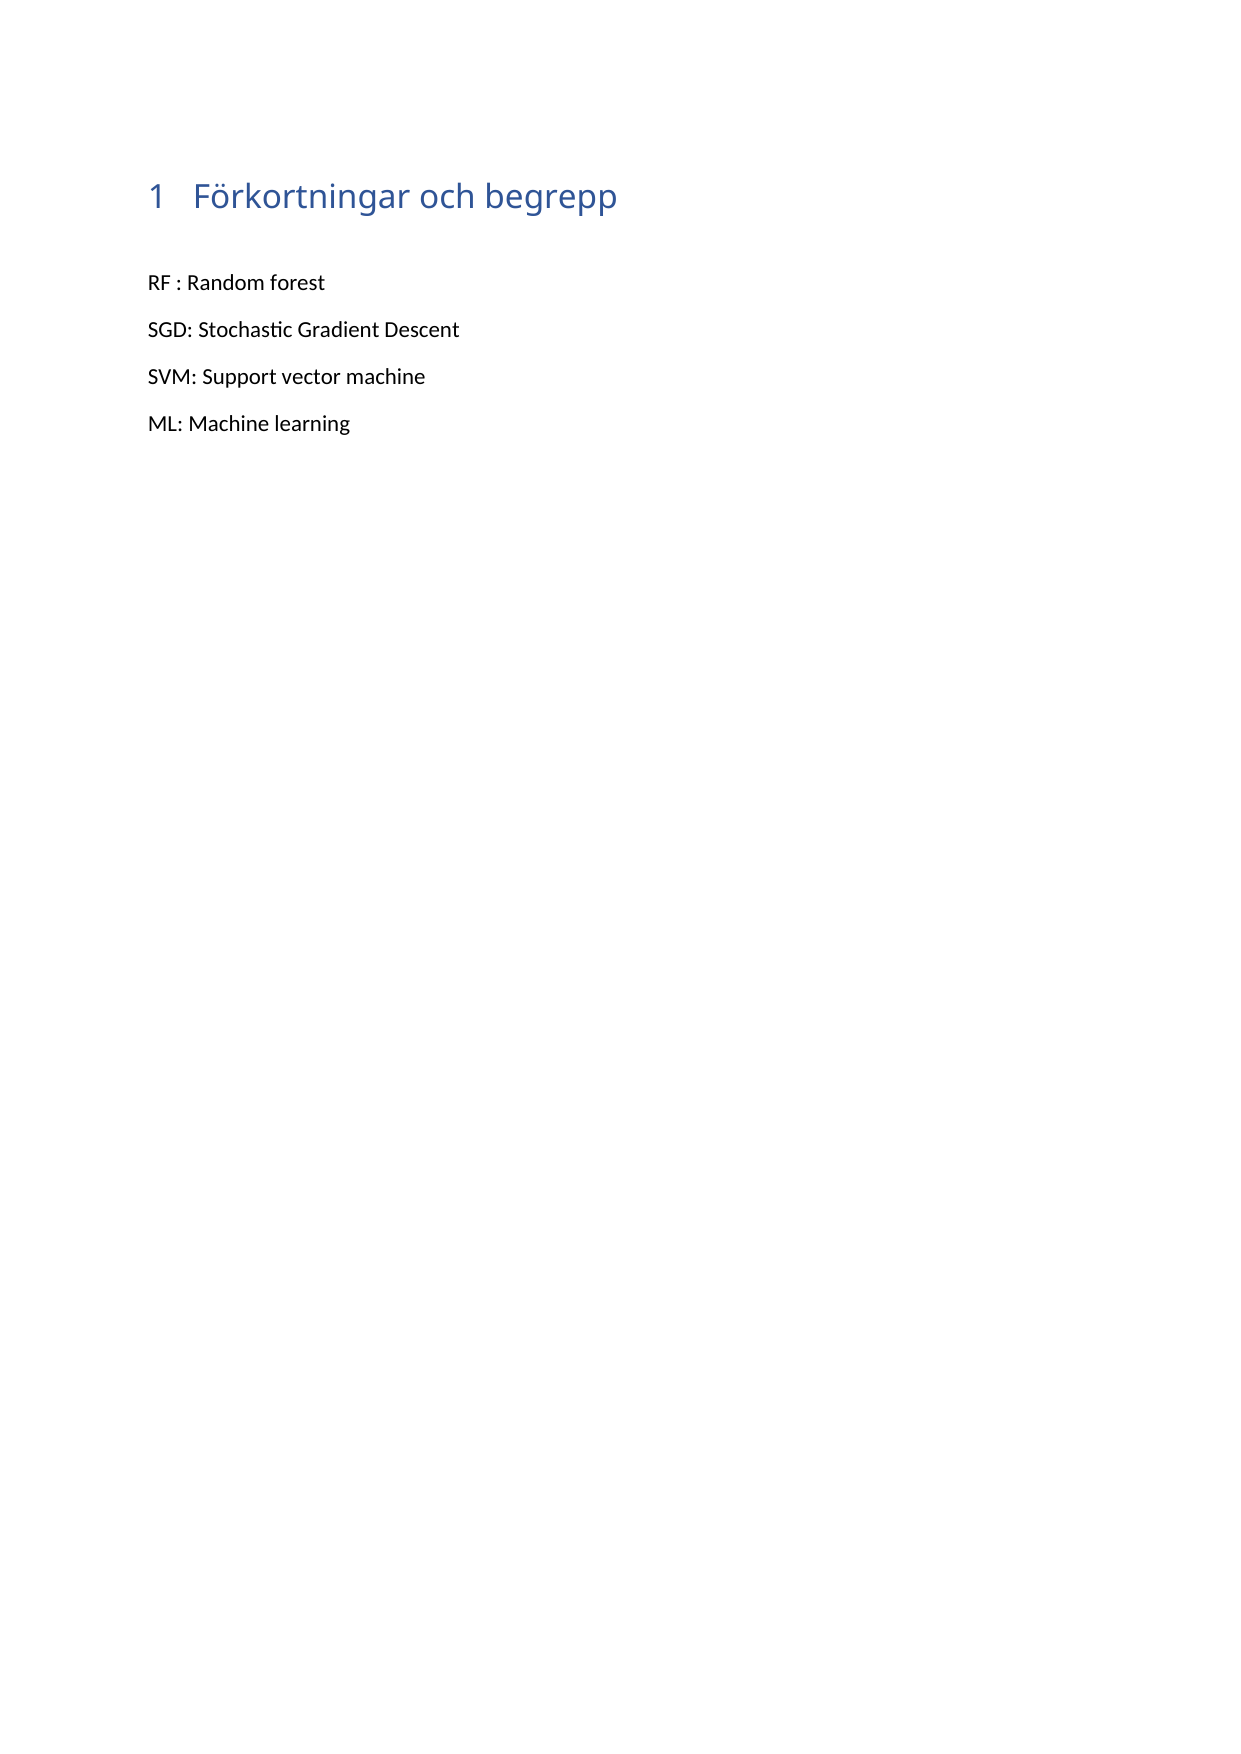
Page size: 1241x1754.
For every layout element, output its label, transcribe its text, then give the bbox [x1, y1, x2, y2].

text SGD: Stochastic Gradient Descent [148, 315, 1093, 343]
text ML: Machine learning [148, 409, 1093, 437]
text SVM: Support vector machine [148, 362, 1093, 390]
subtitle Förkortningar och begrepp [148, 173, 1093, 218]
text RF : Random forest [148, 268, 1093, 296]
